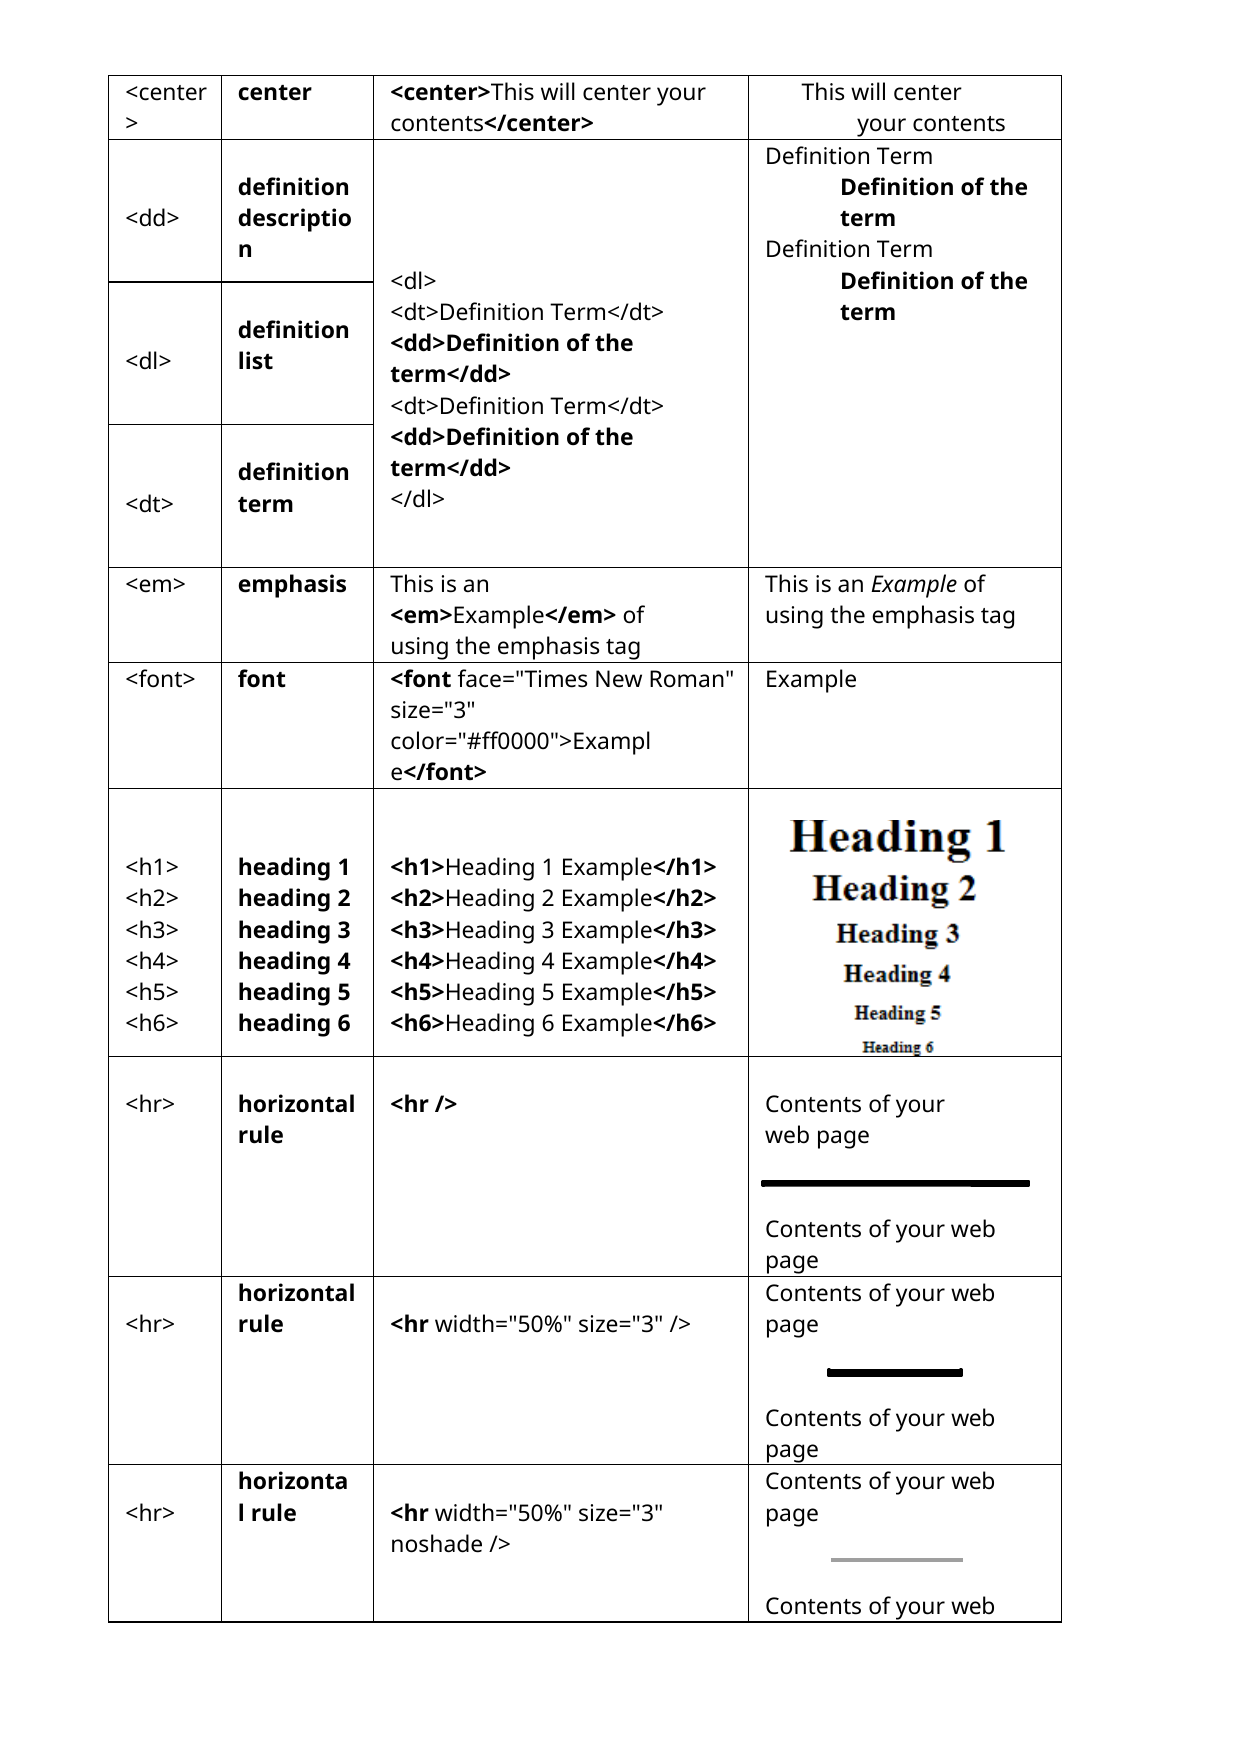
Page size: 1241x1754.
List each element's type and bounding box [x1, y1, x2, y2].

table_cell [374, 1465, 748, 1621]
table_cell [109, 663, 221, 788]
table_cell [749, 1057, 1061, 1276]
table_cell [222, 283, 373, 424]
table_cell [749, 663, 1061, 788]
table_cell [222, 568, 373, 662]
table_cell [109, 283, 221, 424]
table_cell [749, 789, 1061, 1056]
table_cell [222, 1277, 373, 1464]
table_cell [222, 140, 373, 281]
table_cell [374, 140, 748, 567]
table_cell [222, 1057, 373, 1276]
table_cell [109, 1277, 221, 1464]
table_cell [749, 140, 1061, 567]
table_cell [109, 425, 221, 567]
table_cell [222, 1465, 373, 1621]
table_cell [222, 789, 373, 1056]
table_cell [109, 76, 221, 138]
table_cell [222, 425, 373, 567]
picture [789, 820, 1005, 1056]
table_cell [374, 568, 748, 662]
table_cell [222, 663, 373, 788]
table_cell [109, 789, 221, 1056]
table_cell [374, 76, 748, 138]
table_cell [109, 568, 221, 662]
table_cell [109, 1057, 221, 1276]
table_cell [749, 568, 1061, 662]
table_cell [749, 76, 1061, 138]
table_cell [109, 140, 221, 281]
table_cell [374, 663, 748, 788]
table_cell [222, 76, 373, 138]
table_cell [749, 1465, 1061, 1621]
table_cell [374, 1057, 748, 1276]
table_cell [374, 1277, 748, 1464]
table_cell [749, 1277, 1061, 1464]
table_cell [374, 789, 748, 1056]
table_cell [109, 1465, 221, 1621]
